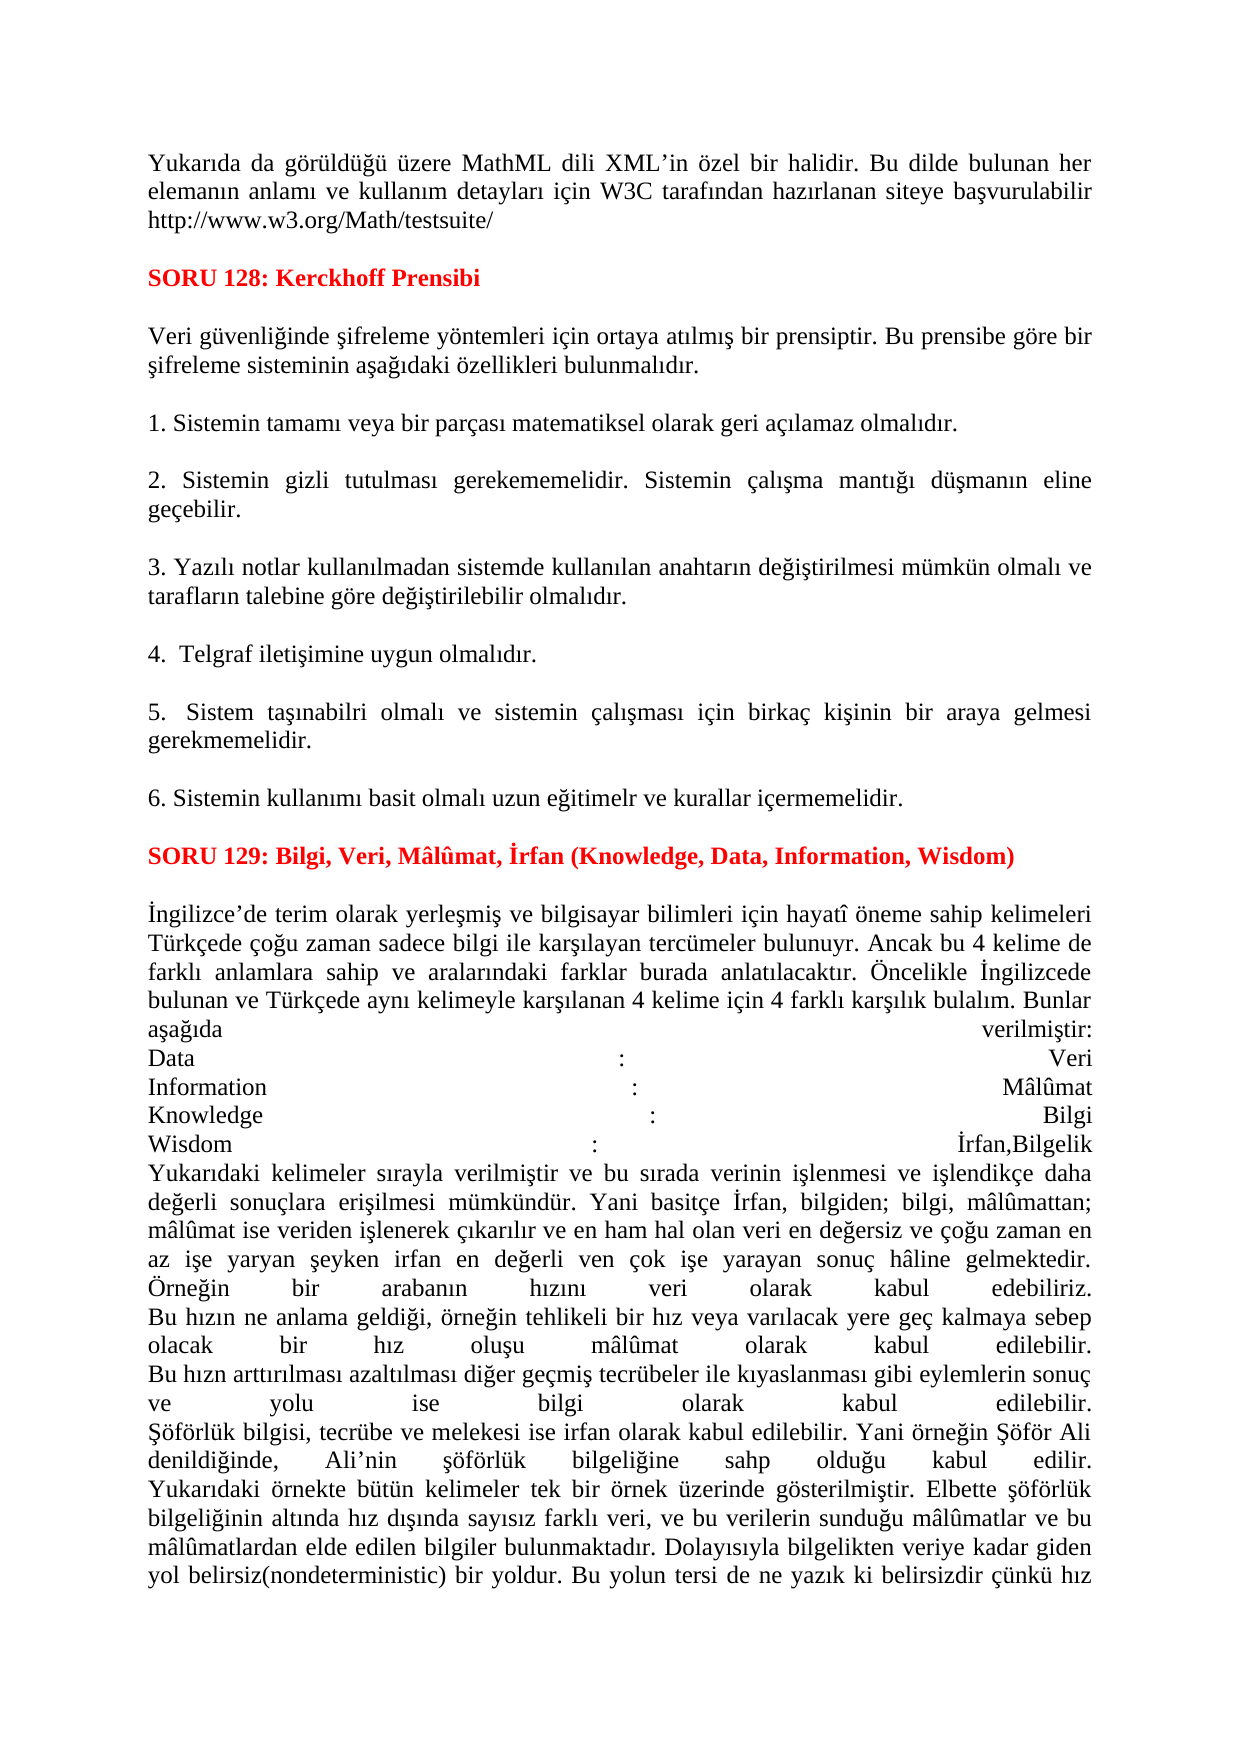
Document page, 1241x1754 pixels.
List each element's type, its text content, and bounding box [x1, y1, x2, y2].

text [148, 899, 1093, 1589]
text 4. Telgraf iletişimine uygun olmalıdır. [148, 639, 1093, 668]
text Veri güvenliğinde şifreleme yöntemleri için ortaya atılmış bir prensiptir. Bu prensibe göre bir şifreleme sisteminin aşağıdaki özellikleri bulunmalıdır. [148, 321, 1093, 378]
text 1. Sistemin tamamı veya bir parçası matematiksel olarak geri açılamaz olmalıdır. [148, 408, 1093, 436]
text SORU 128: Kerckhoff Prensibi [148, 263, 1093, 292]
text 2. Sistemin gizli tutulması gerekememelidir. Sistemin çalışma mantığı düşmanın eline geçebilir. [148, 466, 1093, 523]
text SORU 129: Bilgi, Veri, Mâlûmat, İrfan (Knowledge, Data, Information, Wisdom) [148, 841, 1093, 870]
text 3. Yazılı notlar kullanılmadan sistemde kullanılan anahtarın değiştirilmesi mümkün olmalı ve tarafların talebine göre değiştirilebilir olmalıdır. [148, 552, 1093, 610]
text Yukarıda da görüldüğü üzere MathML dili XML’in özel bir halidir. Bu dilde bulunan her elemanın anlamı ve kullanım detayları için W3C tarafından hazırlanan siteye başvurulabilir http://www.w3.org/Math/testsuite/ [148, 148, 1093, 234]
text 5. Sistem taşınabilri olmalı ve sistemin çalışması için birkaç kişinin bir araya gelmesi gerekmemelidir. [148, 697, 1093, 754]
text 6. Sistemin kullanımı basit olmalı uzun eğitimelr ve kurallar içermemelidir. [148, 783, 1093, 812]
